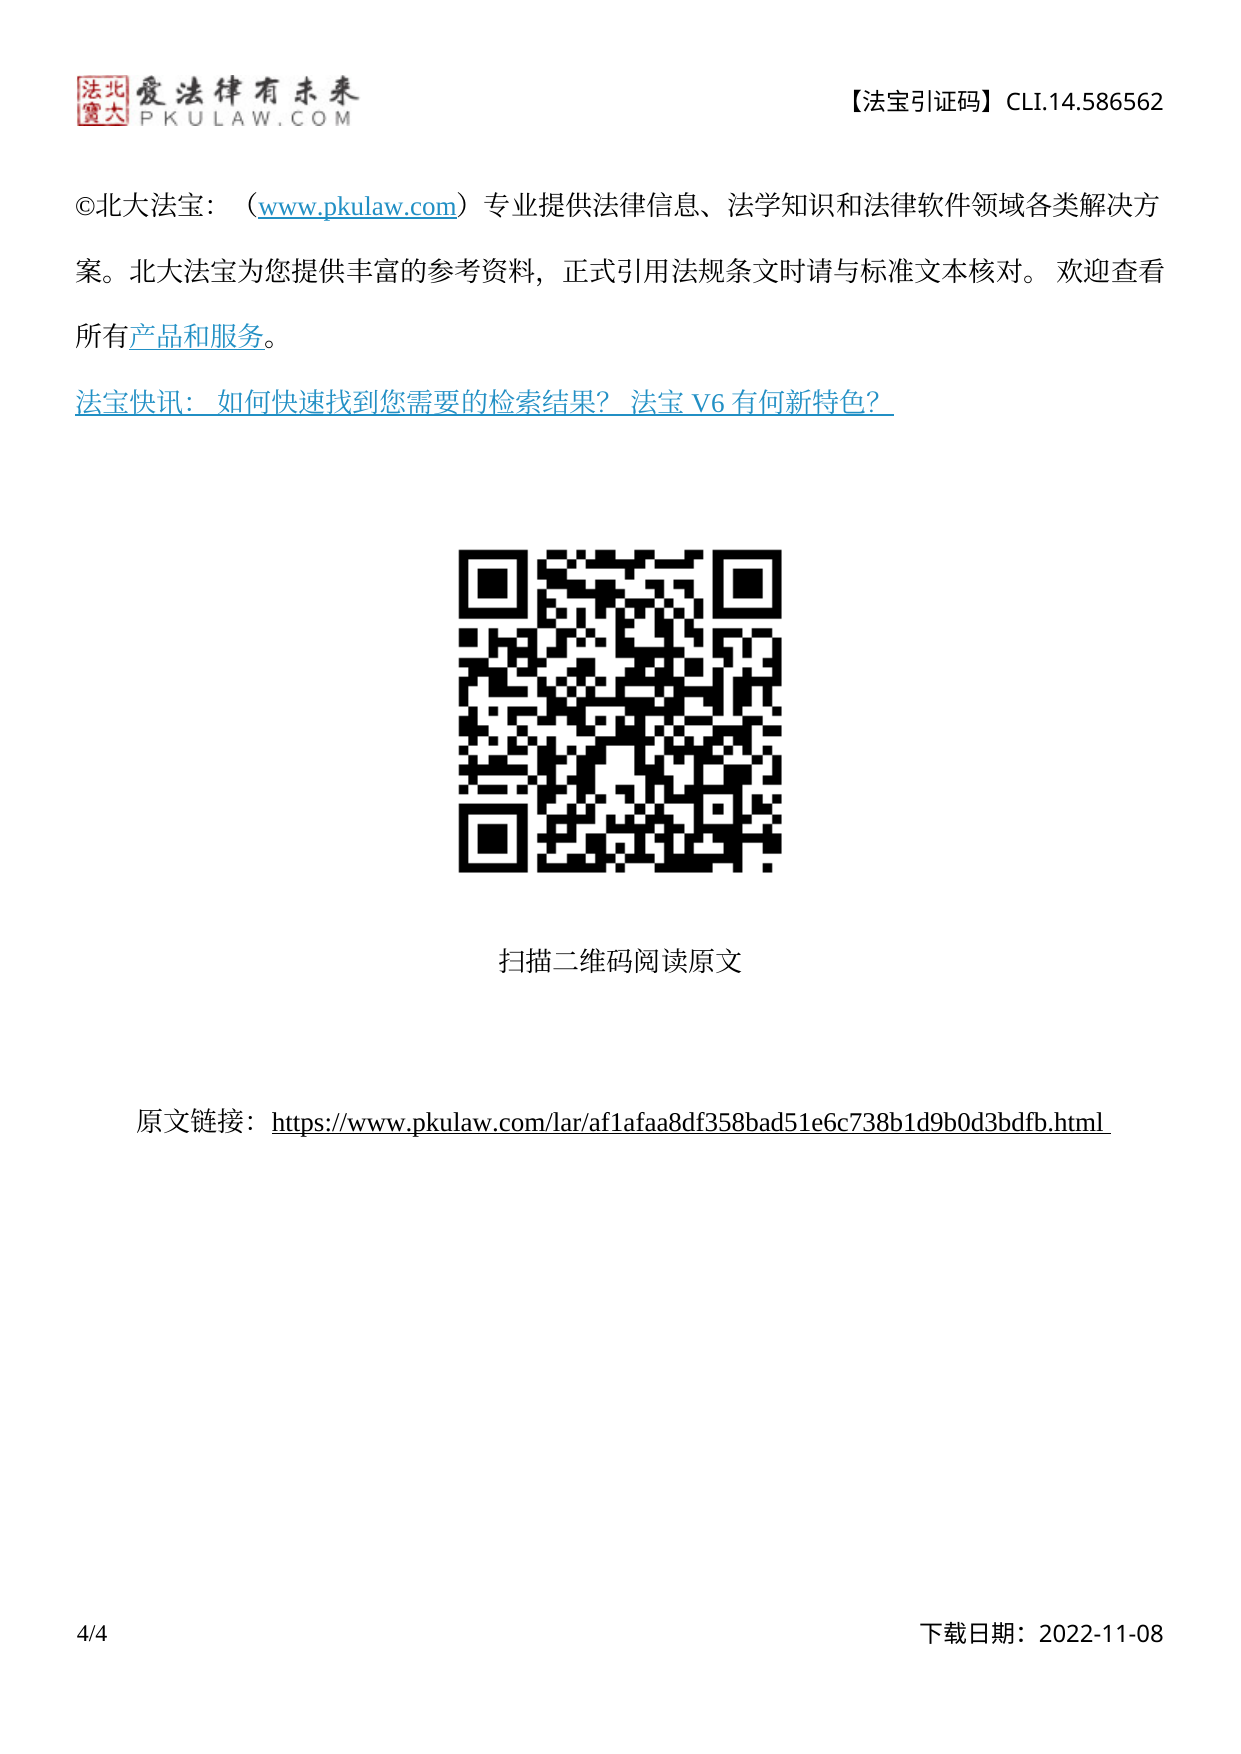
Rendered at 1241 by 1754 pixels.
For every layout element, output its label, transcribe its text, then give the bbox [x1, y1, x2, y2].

text ©北大法宝：（www.pkulaw.com）专业提供法律信息、法学知识和法律软件领域各类解决方案。北大法宝为您提供丰富的参考资料，正式引用法规条文时请与标准文本核对。 欢迎查看所有产品和服务。 法宝快讯： 如何快速找到您需要的检索结果？ 法宝 V6 有何新特色？ [75, 156, 1165, 418]
picture [76, 75, 361, 126]
text 扫描二维码阅读原文 [169, 912, 1071, 978]
text 原文链接：https://www.pkulaw.com/lar/af1afaa8df358bad51e6c738b1d9b0d3bdfb.html [75, 1071, 1165, 1137]
picture [420, 511, 821, 912]
